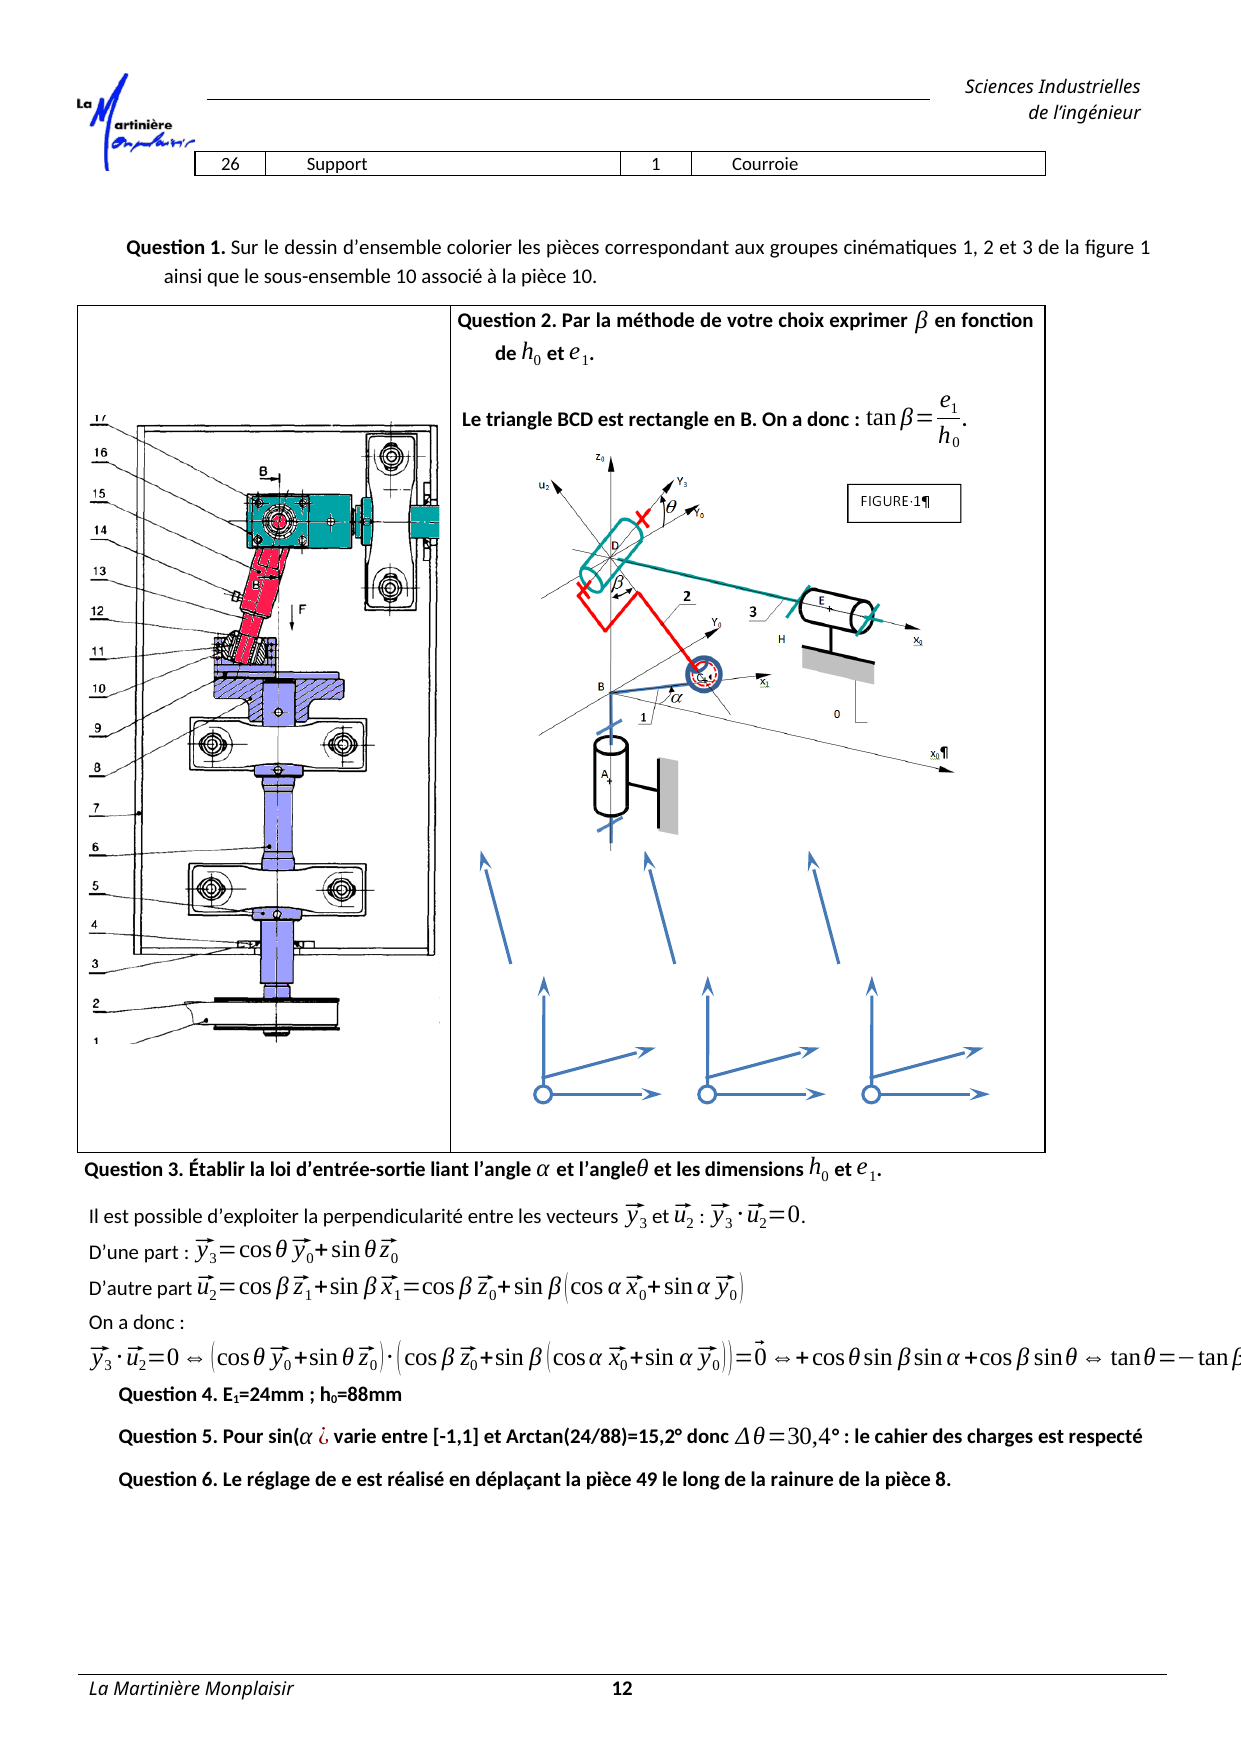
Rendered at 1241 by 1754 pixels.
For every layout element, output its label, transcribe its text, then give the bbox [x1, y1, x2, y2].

text Il est possible d’exploiter la perpendicularité entre les vecteurs et : . [89, 1201, 1152, 1232]
text On a donc : [89, 1309, 1152, 1335]
picture [88, 415, 440, 1044]
picture [77, 73, 195, 171]
table_header [78, 306, 450, 1152]
list Pour sin( varie entre [-1,1] et Arctan(24/88)=15,2° donc ° : le cahier des charges est respecté [118, 1423, 1152, 1450]
text D’autre part [89, 1271, 1152, 1306]
text D’une part : [89, 1236, 1152, 1267]
list E1=24mm ; h0=88mm [118, 1381, 1152, 1406]
list Le réglage de e est réalisé en déplaçant la pièce 49 le long de la rainure de la pièce 8. [118, 1466, 1152, 1492]
table_cell Support [266, 152, 620, 175]
table_header Par la méthode de votre choix exprimer en fonction de et . Le triangle BCD est rectangle en B. On a donc : . [451, 306, 1044, 1152]
list Établir la loi d’entrée-sortie liant l’angle et l’angle et les dimensions et . [84, 1153, 1152, 1184]
table_cell 26 [196, 152, 265, 175]
table_cell 1 [621, 152, 691, 175]
picture [530, 451, 965, 851]
table_cell Courroie [692, 152, 1045, 175]
list Sur le dessin d’ensemble colorier les pièces correspondant aux groupes cinématiques 1, 2 et 3 de la figure 1 ainsi que le sous-ensemble 10 associé à la pièce 10. [126, 234, 1152, 289]
